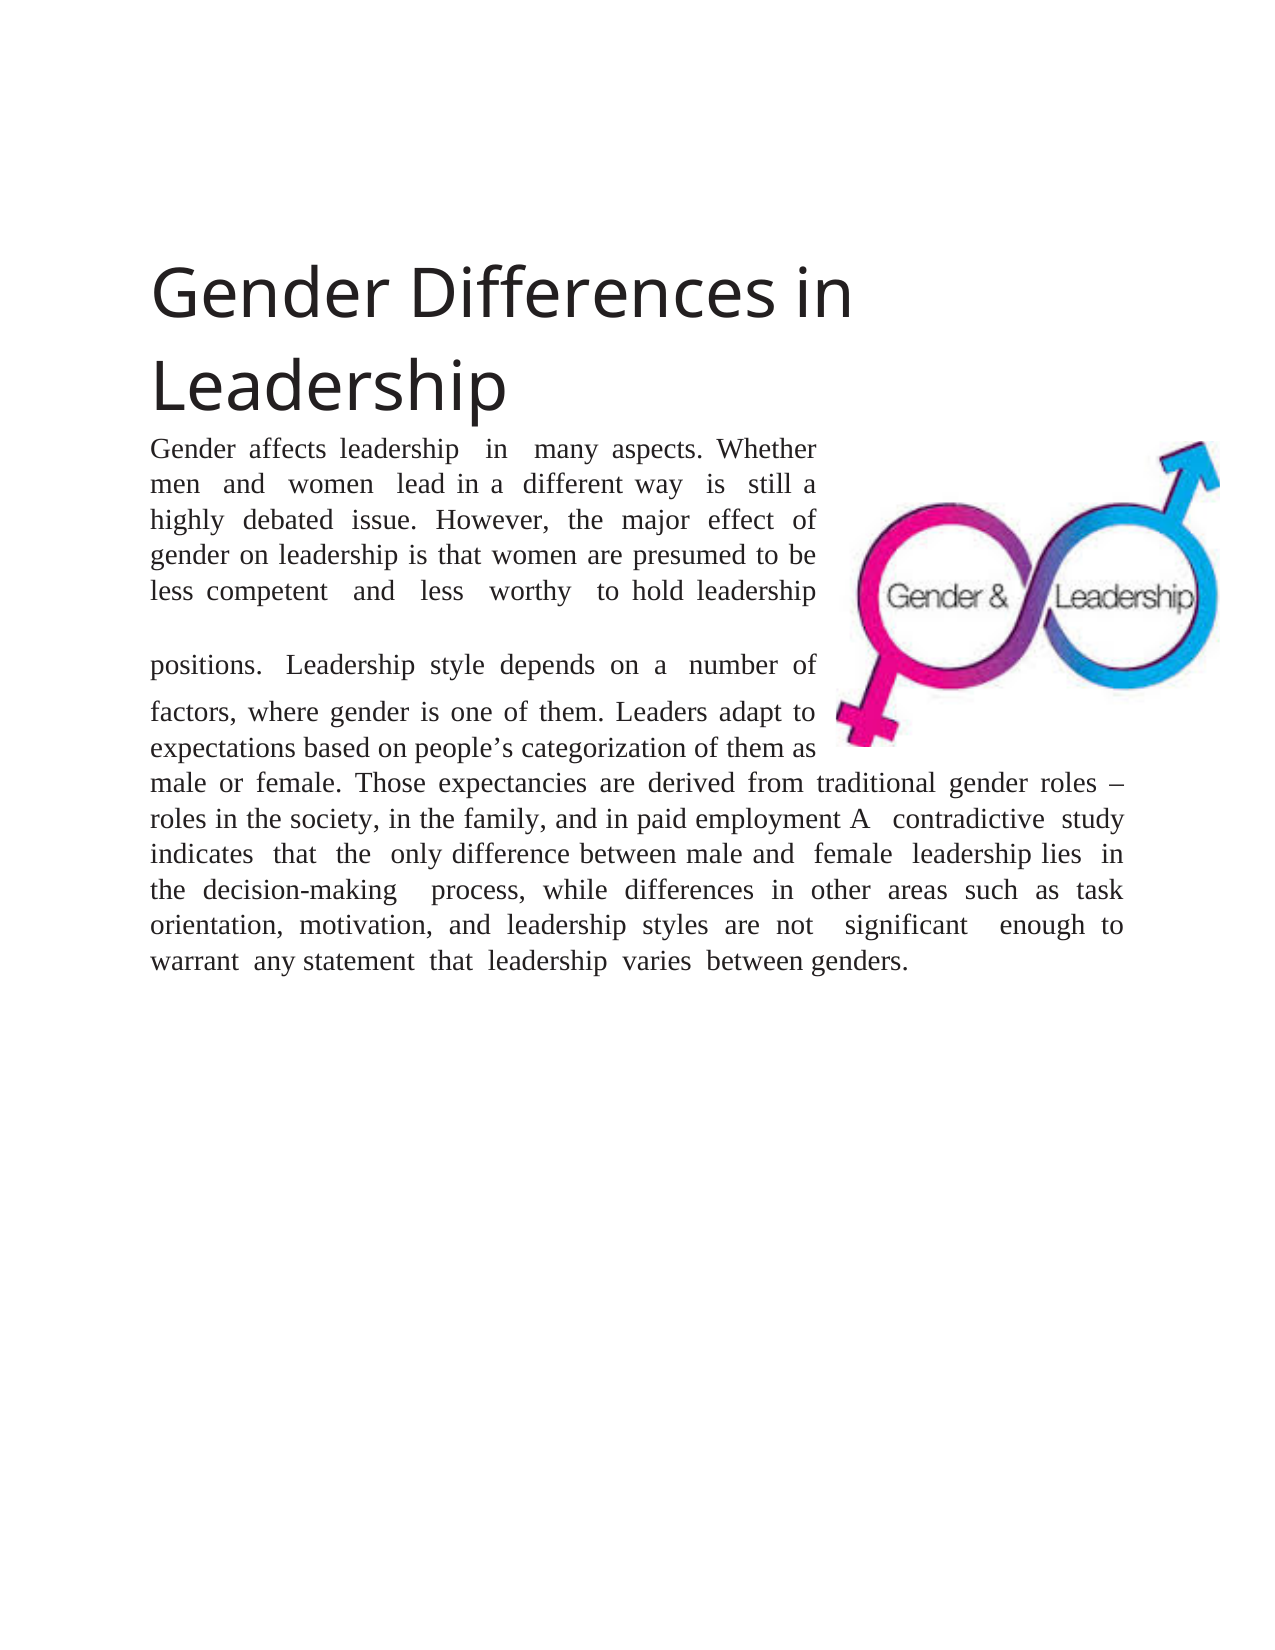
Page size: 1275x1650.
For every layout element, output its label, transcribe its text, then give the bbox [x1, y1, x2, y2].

text Gender Differences in Leadership [150, 244, 1125, 431]
text Gender affects leadership in many aspects. Whether men and women lead in a different way is still a highly debated issue. However, the major effect of gender on leadership is that women are presumed to be less competent and less worthy to hold leadership positions. Leadership style depends on a number of factors, where gender is one of them. Leaders adapt to expectations based on people’s categorization of them as male or female. Those expectancies are derived from traditional gender roles – roles in the society, in the family, and in paid employment A contradictive study indicates that the only difference between male and female leadership lies in the decision-making process, while differences in other areas such as task orientation, motivation, and leadership styles are not significant enough to warrant any statement that leadership varies between genders. [150, 431, 1125, 976]
picture [835, 441, 1220, 747]
